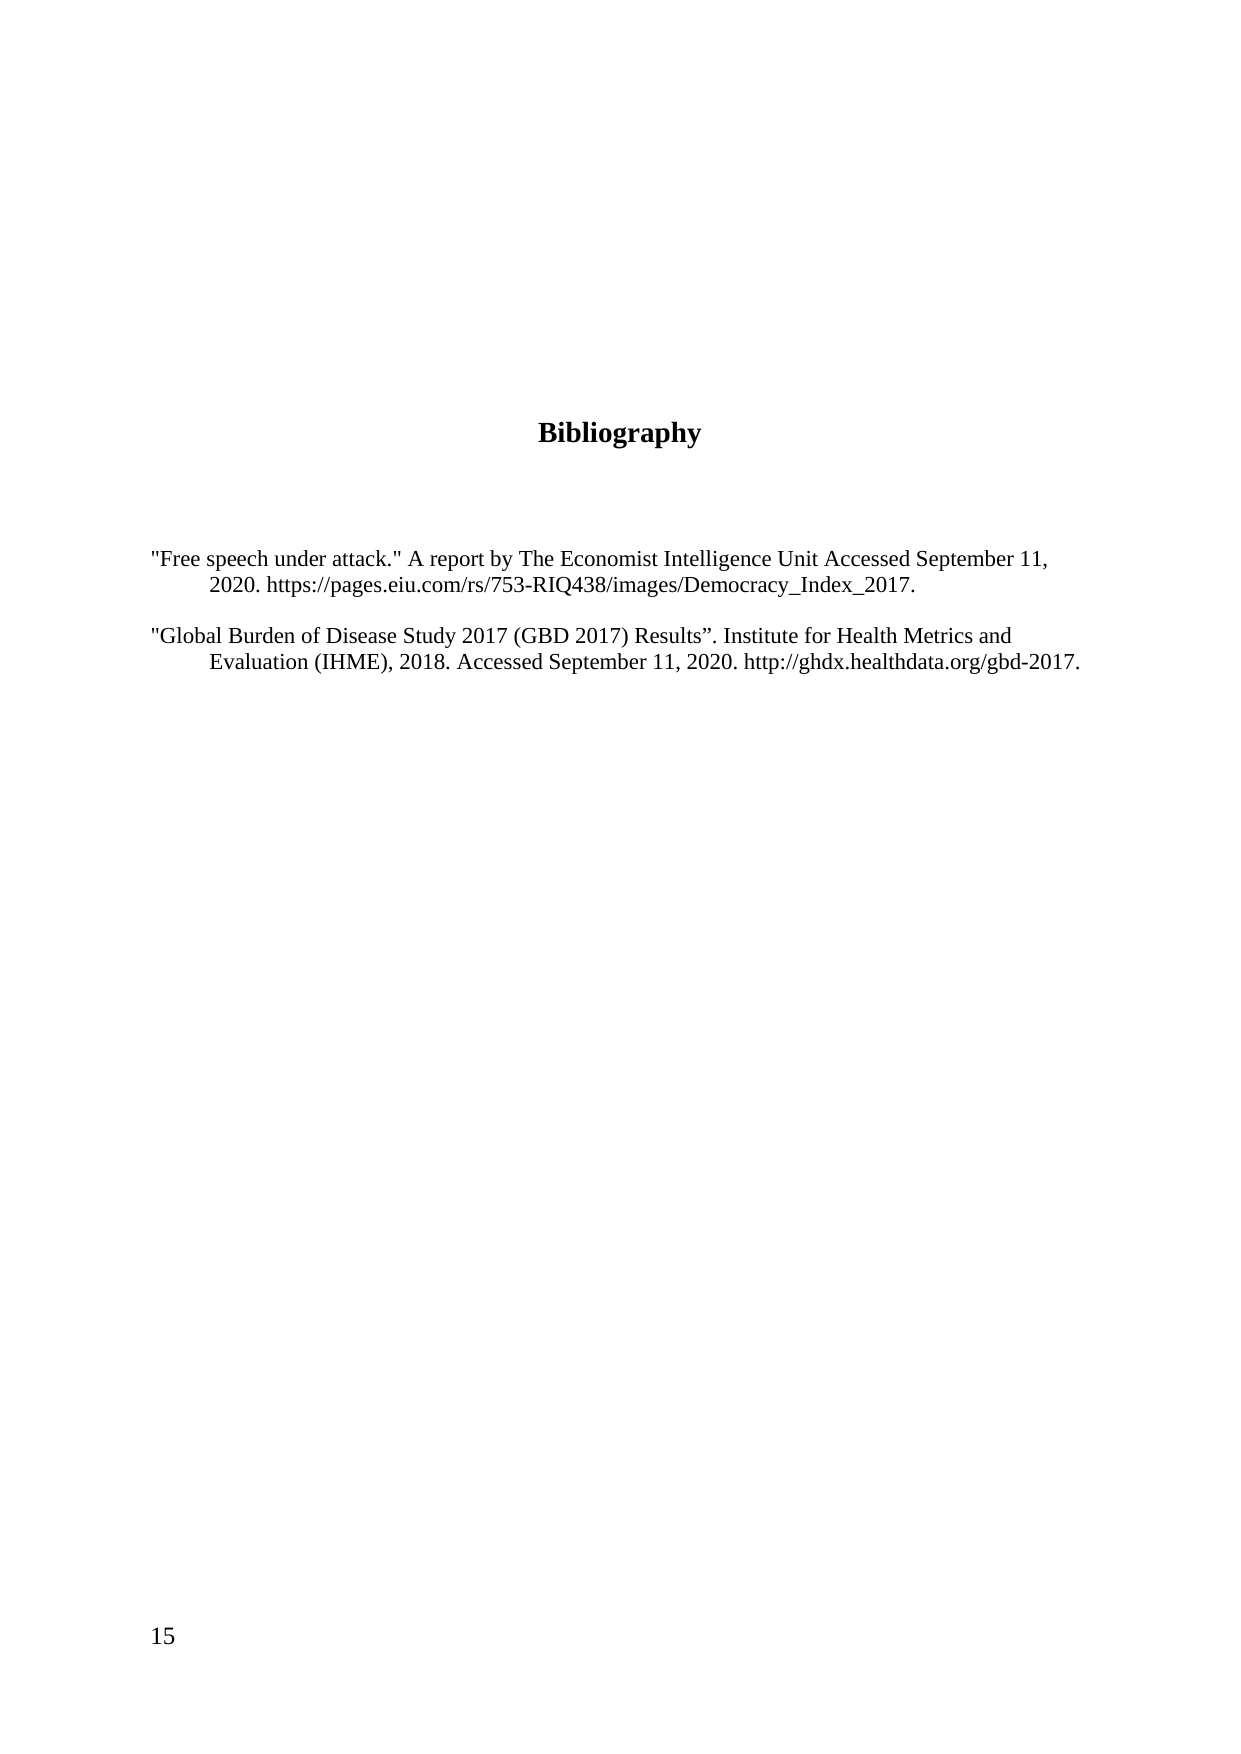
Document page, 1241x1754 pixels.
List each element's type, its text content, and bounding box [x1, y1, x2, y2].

text Bibliography [150, 415, 1089, 449]
text "Global Burden of Disease Study 2017 (GBD 2017) Results”. Institute for Health Metrics and Evaluation (IHME), 2018. Accessed September 11, 2020. http://ghdx.healthdata.org/gbd-2017. [150, 622, 1089, 674]
text "Free speech under attack." A report by The Economist Intelligence Unit Accessed September 11, 2020. https://pages.eiu.com/rs/753-RIQ438/images/Democracy_Index_2017. [150, 545, 1089, 598]
